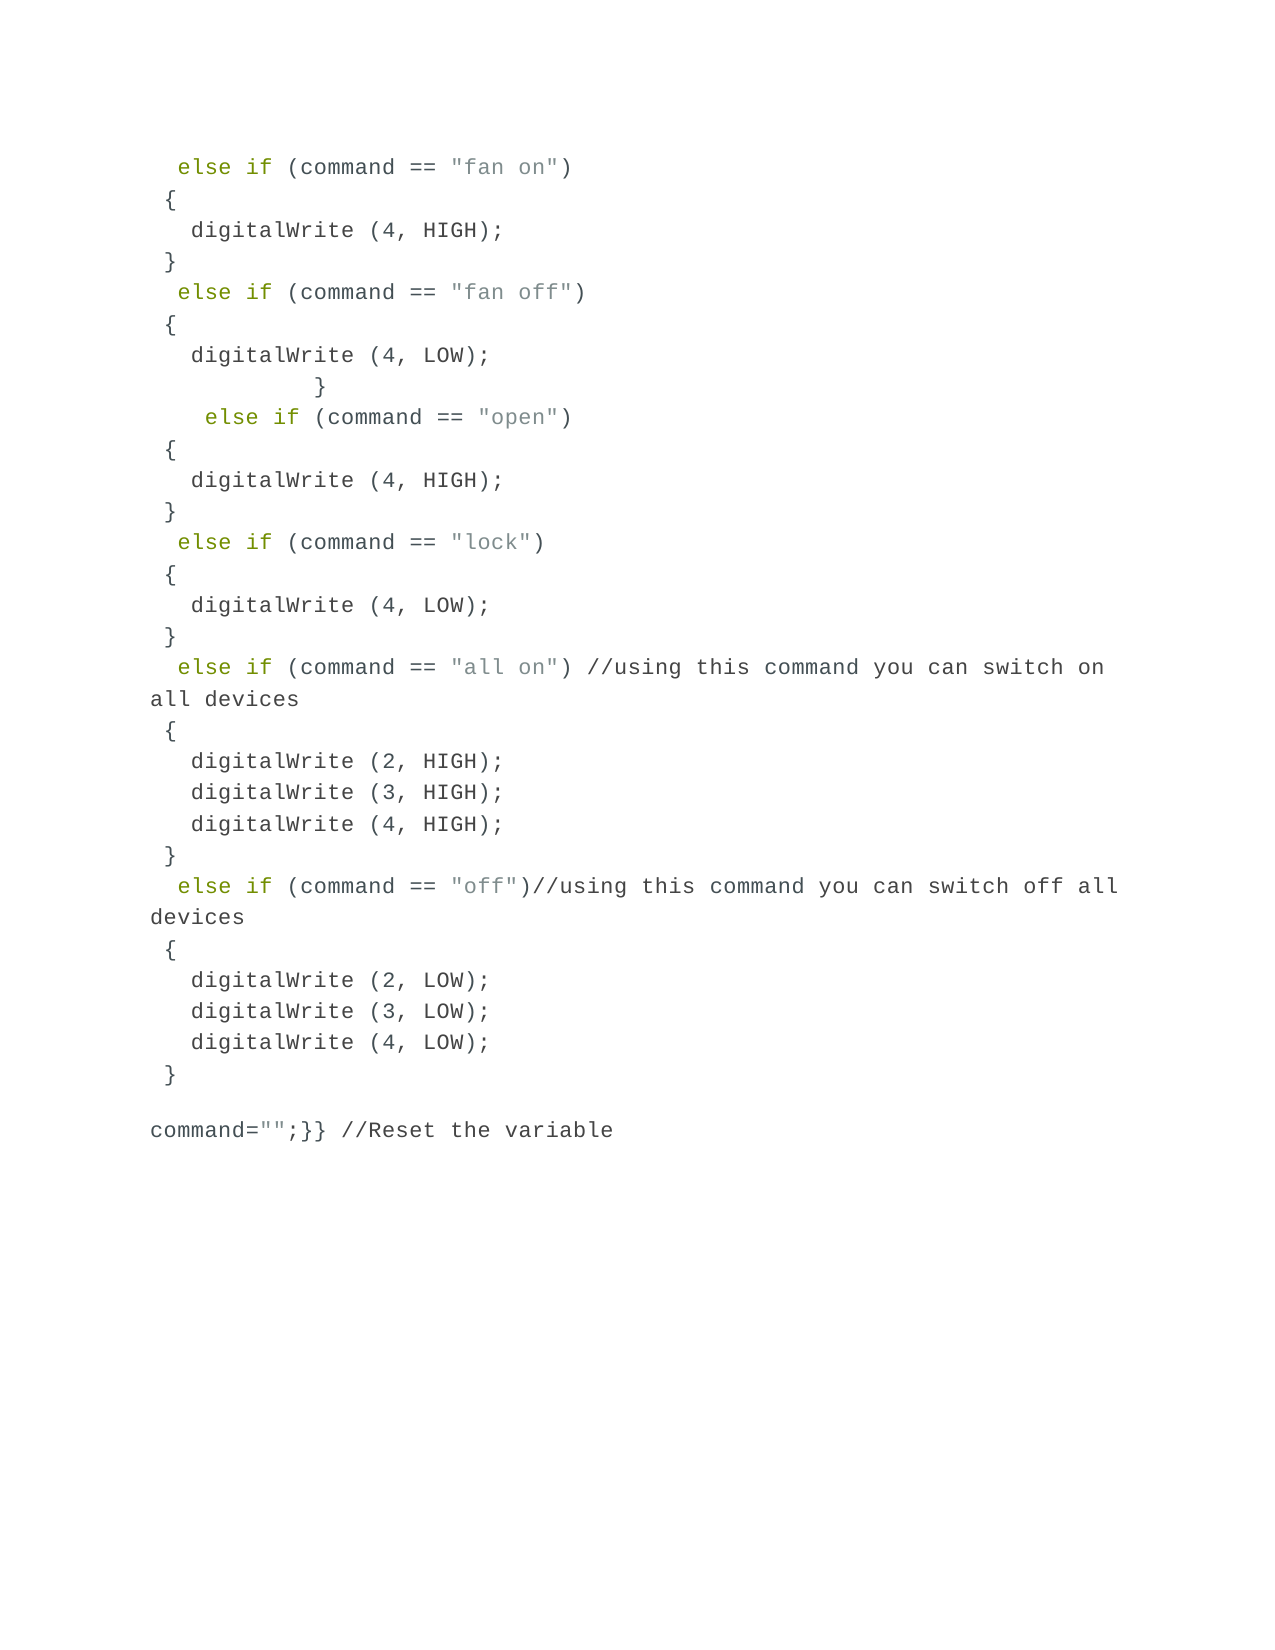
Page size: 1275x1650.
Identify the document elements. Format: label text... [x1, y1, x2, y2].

text { [150, 306, 1125, 337]
text else if (command == "fan off") [150, 275, 1125, 306]
text digitalWrite (4, LOW); [150, 337, 1125, 369]
text digitalWrite (4, LOW); [150, 1025, 1125, 1056]
text else if (command == "open") [150, 400, 1125, 431]
text digitalWrite (4, HIGH); [150, 212, 1125, 244]
text } [150, 1056, 1125, 1087]
text { [150, 181, 1125, 212]
text digitalWrite (2, HIGH); [150, 744, 1125, 775]
text else if (command == "all on") //using this command you can switch on all devices [150, 650, 1125, 712]
text { [150, 931, 1125, 962]
text { [150, 431, 1125, 462]
text { [150, 556, 1125, 587]
text } [150, 494, 1125, 525]
text } [150, 619, 1125, 650]
text digitalWrite (4, HIGH); [150, 806, 1125, 837]
text } [150, 244, 1125, 275]
text { [150, 712, 1125, 744]
text digitalWrite (3, LOW); [150, 994, 1125, 1025]
text } [150, 369, 1125, 400]
text digitalWrite (3, HIGH); [150, 775, 1125, 806]
text else if (command == "lock") [150, 525, 1125, 556]
text digitalWrite (4, LOW); [150, 587, 1125, 619]
text digitalWrite (4, HIGH); [150, 462, 1125, 494]
text else if (command == "off")//using this command you can switch off all devices [150, 869, 1125, 931]
text digitalWrite (2, LOW); [150, 962, 1125, 994]
text } [150, 837, 1125, 869]
text command="";}} //Reset the variable [150, 1119, 1125, 1143]
text else if (command == "fan on") [150, 150, 1125, 181]
